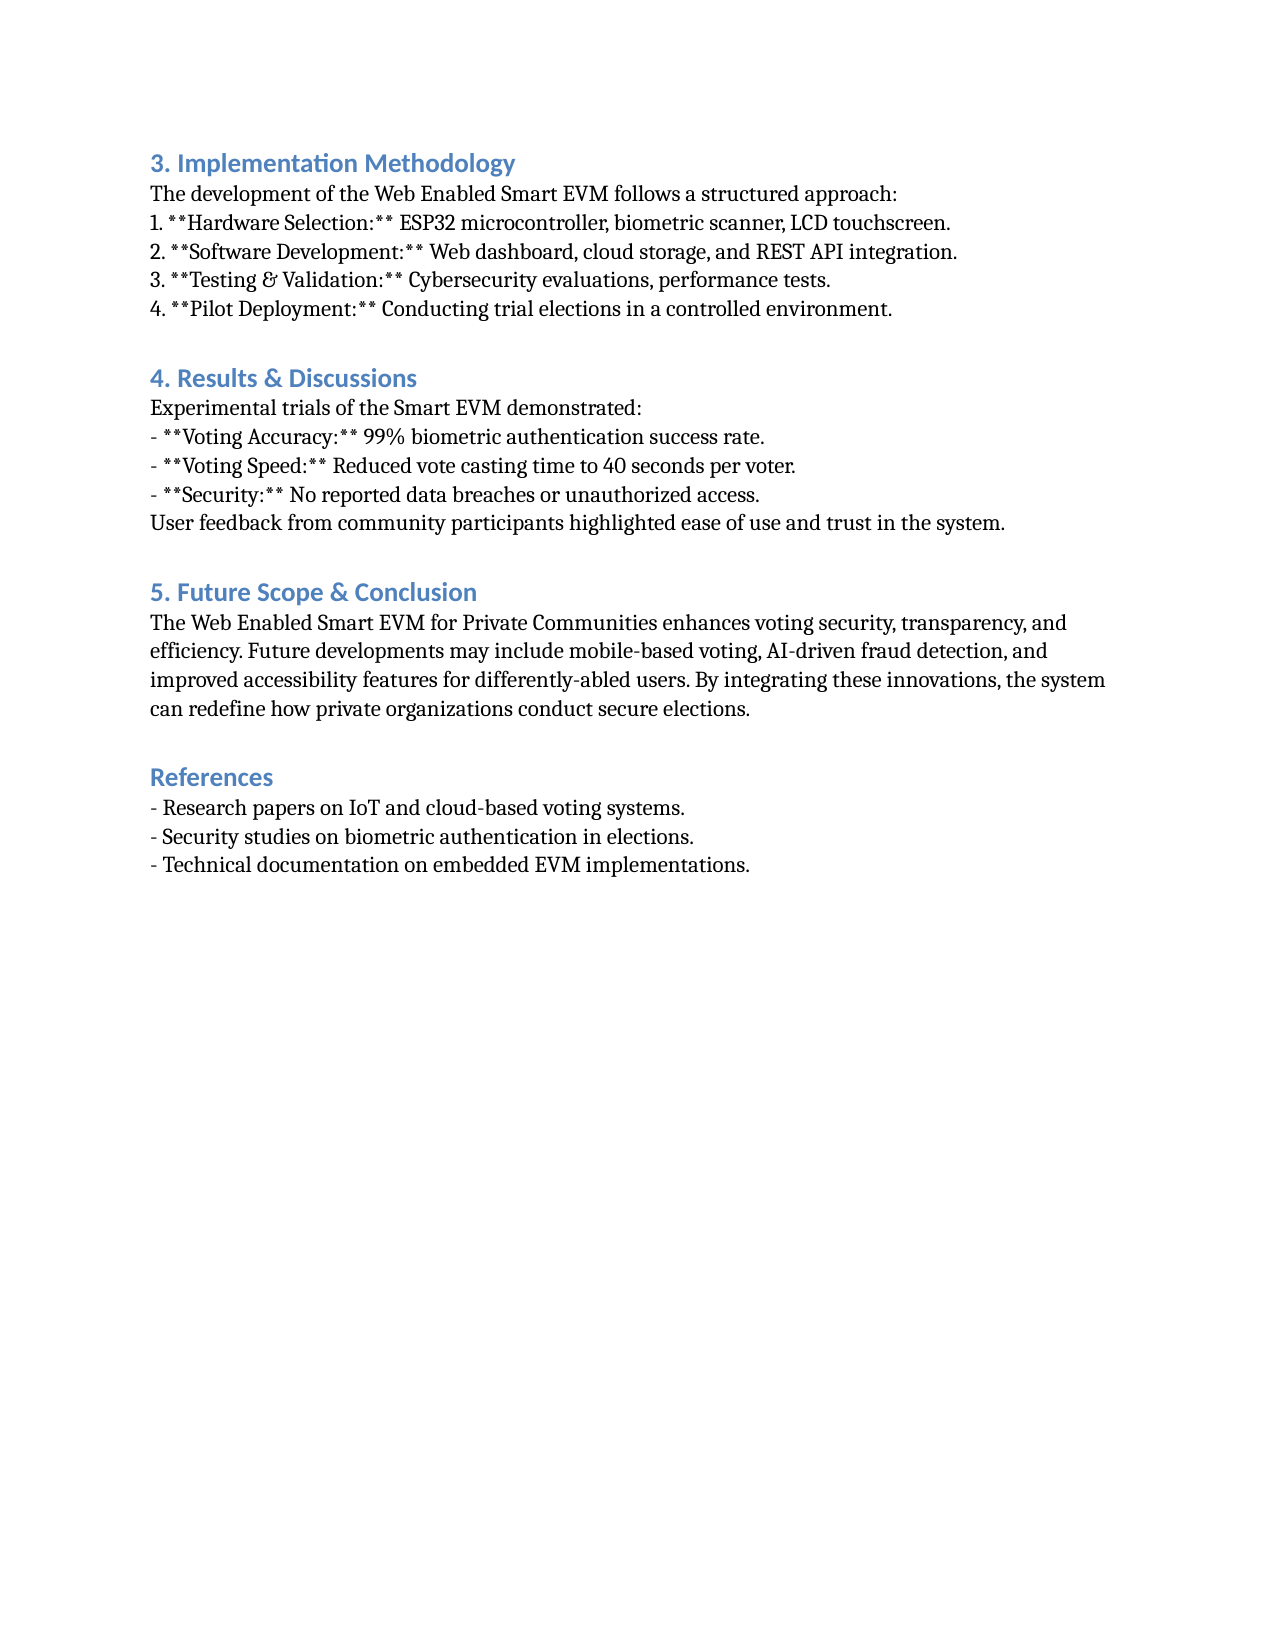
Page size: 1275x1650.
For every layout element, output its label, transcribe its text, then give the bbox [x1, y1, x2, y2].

text The development of the Web Enabled Smart EVM follows a structured approach: 1. **Hardware Selection:** ESP32 microcontroller, biometric scanner, LCD touchscreen. 2. **Software Development:** Web dashboard, cloud storage, and REST API integration. 3. **Testing & Validation:** Cybersecurity evaluations, performance tests. 4. **Pilot Deployment:** Conducting trial elections in a controlled environment. [150, 179, 1125, 322]
text The Web Enabled Smart EVM for Private Communities enhances voting security, transparency, and efficiency. Future developments may include mobile-based voting, AI-driven fraud detection, and improved accessibility features for differently-abled users. By integrating these innovations, the system can redefine how private organizations conduct secure elections. [150, 607, 1125, 722]
text 3. Implementation Methodology [150, 150, 1125, 179]
text 5. Future Scope & Conclusion [150, 578, 1125, 607]
text 4. Results & Discussions [150, 364, 1125, 393]
text - Research papers on IoT and cloud-based voting systems. - Security studies on biometric authentication in elections. - Technical documentation on embedded EVM implementations. [150, 792, 1125, 879]
text Experimental trials of the Smart EVM demonstrated: - **Voting Accuracy:** 99% biometric authentication success rate. - **Voting Speed:** Reduced vote casting time to 40 seconds per voter. - **Security:** No reported data breaches or unauthorized access. User feedback from community participants highlighted ease of use and trust in the system. [150, 393, 1125, 537]
text References [150, 764, 1125, 792]
